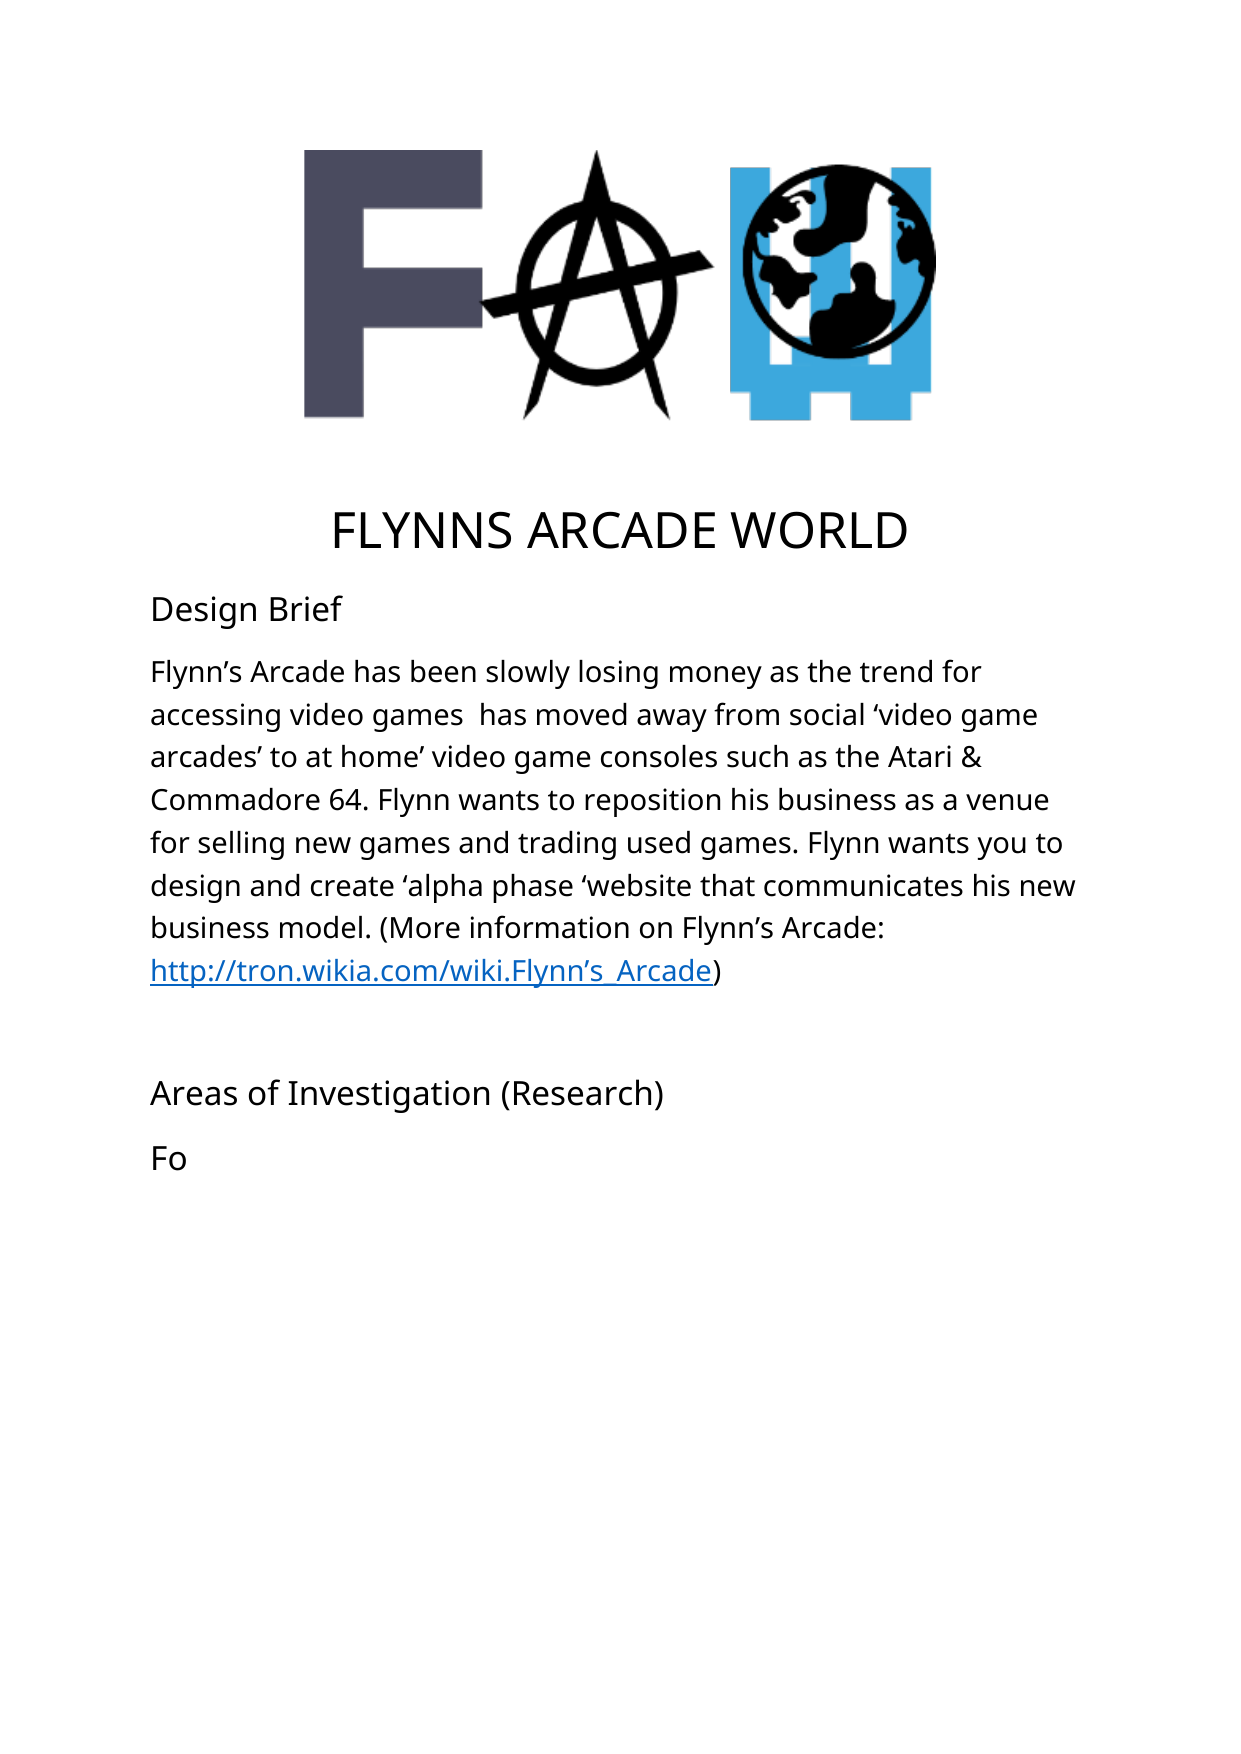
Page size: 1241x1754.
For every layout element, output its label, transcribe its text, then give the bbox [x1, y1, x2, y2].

text Areas of Investigation (Research) [150, 1069, 1090, 1115]
text FLYNNS ARCADE WORLD [150, 495, 1090, 563]
text Fo [150, 1135, 1090, 1181]
text Flynn’s Arcade has been slowly losing money as the trend for accessing video games has moved away from social ‘video game arcades’ to at home’ video game consoles such as the Atari & Commadore 64. Flynn wants to reposition his business as a venue for selling new games and trading used games. Flynn wants you to design and create ‘alpha phase ‘website that communicates his new business model. (More information on Flynn’s Arcade: http://tron.wikia.com/wiki.Flynn’s_Arcade) [150, 651, 1090, 990]
picture [304, 150, 936, 422]
text Design Brief [150, 585, 1090, 631]
